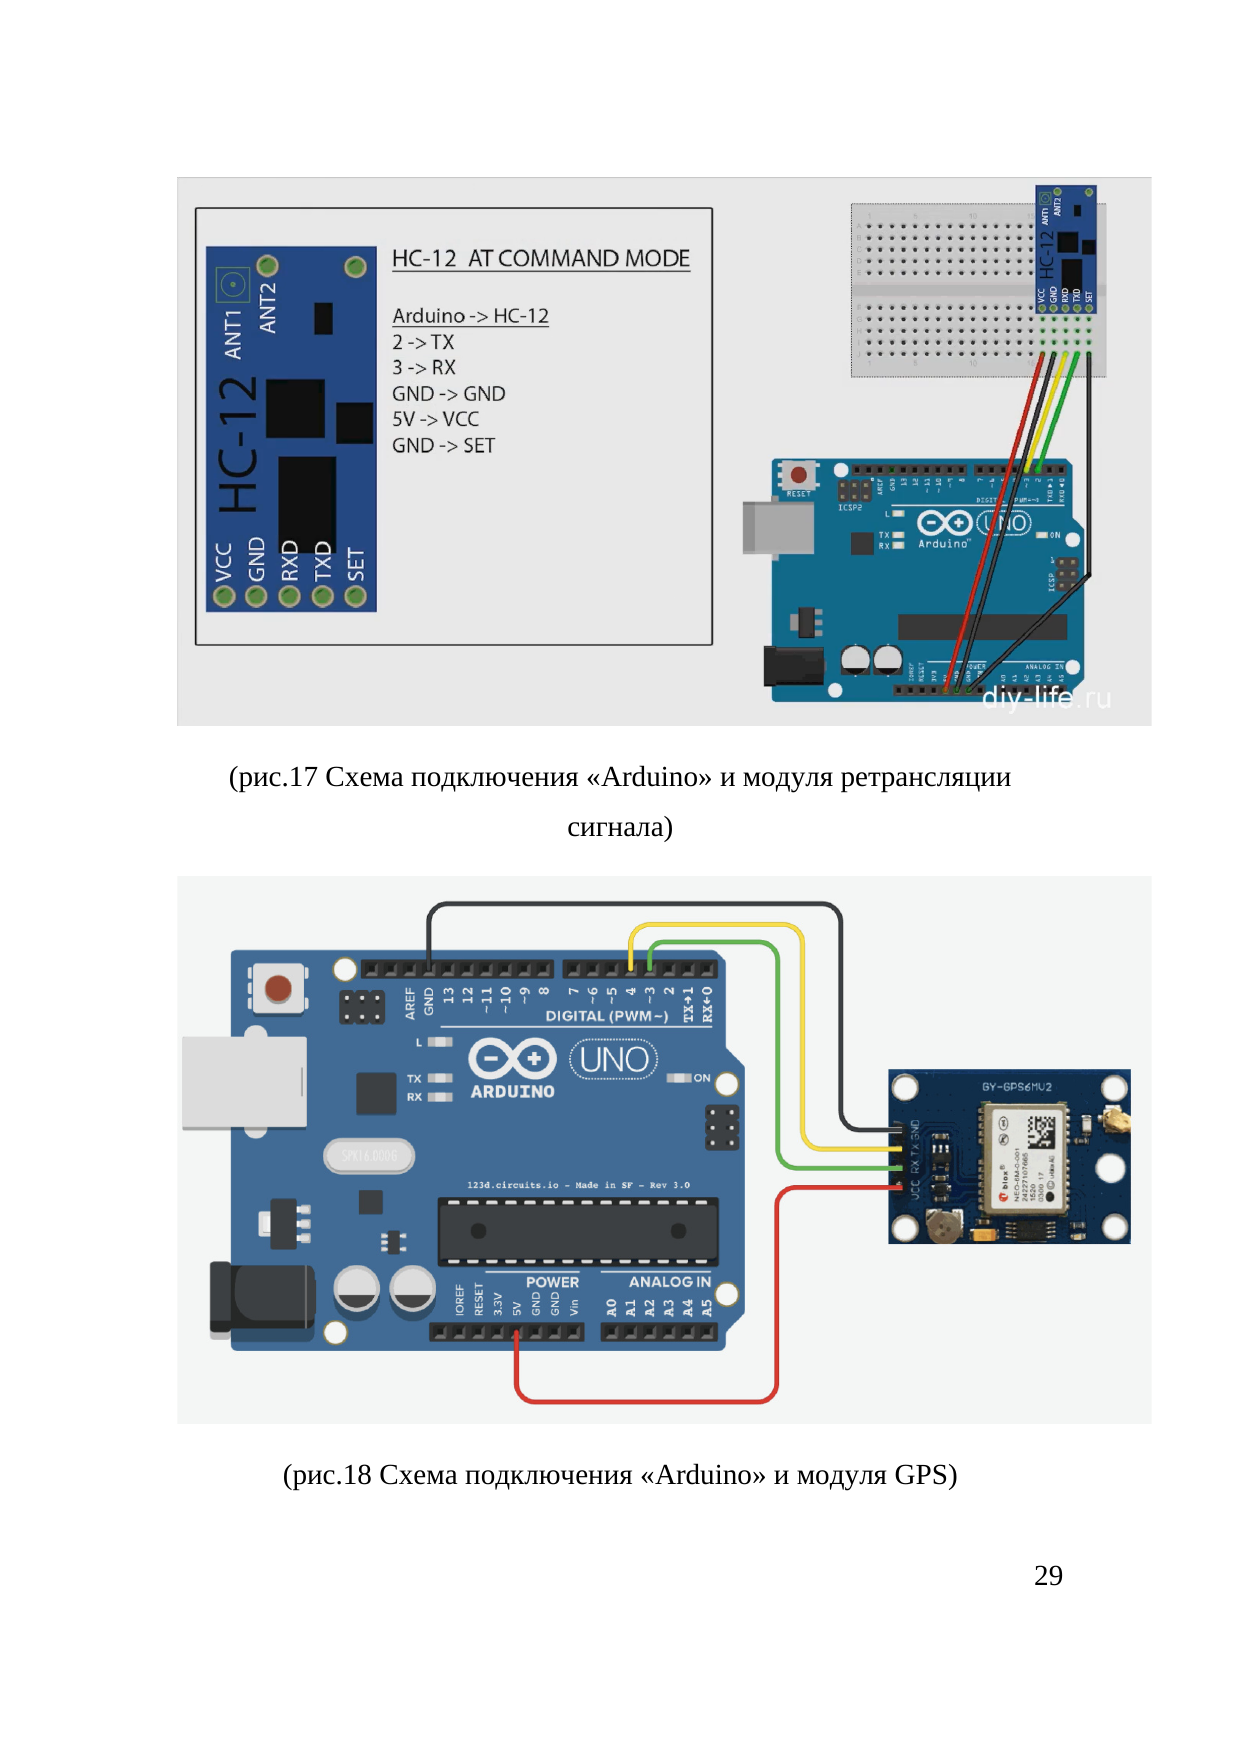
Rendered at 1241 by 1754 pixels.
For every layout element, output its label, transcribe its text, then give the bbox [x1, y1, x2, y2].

text (рис.18 Схема подключения «Arduino» и модуля GPS) [177, 1457, 1063, 1491]
picture [177, 177, 1152, 726]
picture [177, 876, 1152, 1424]
text (рис.17 Схема подключения «Arduino» и модуля ретрансляции сигнала) [177, 759, 1063, 842]
